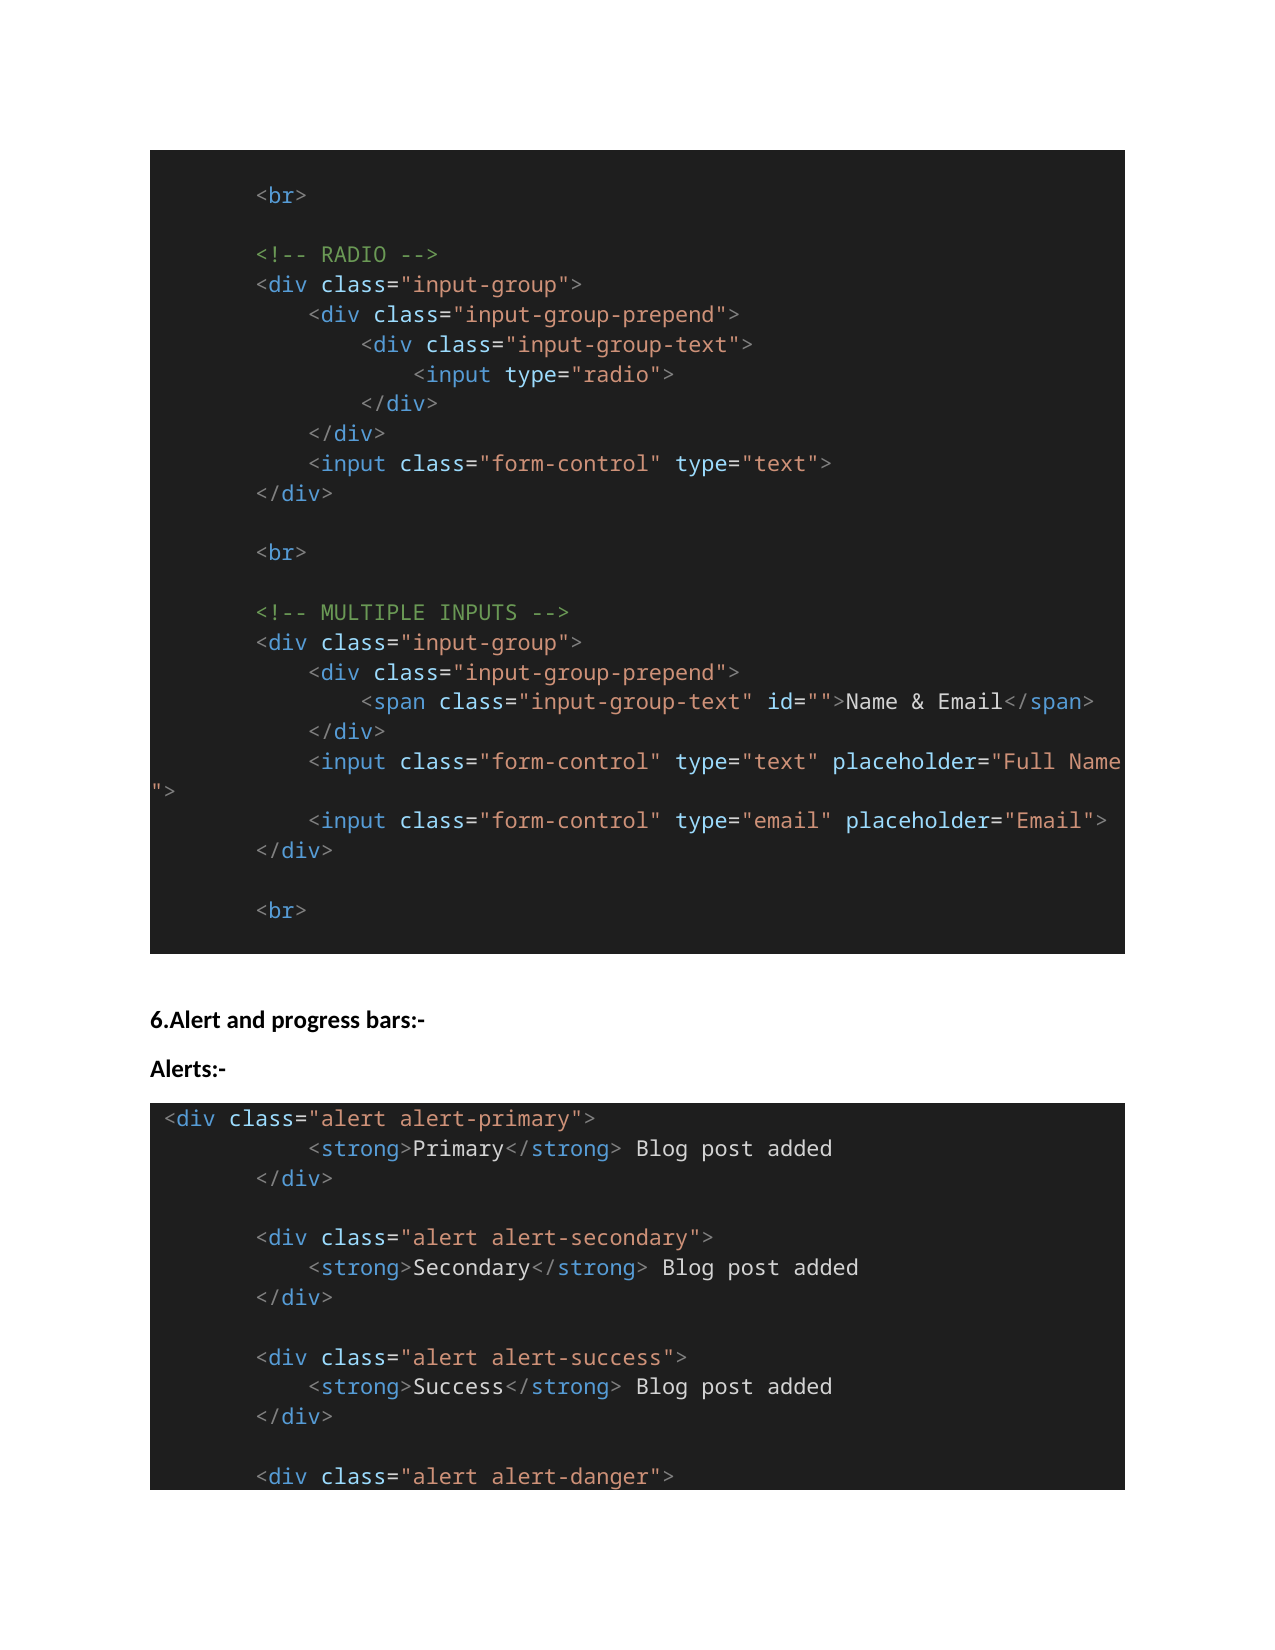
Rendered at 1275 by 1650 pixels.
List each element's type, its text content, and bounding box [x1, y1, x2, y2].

text </div> [150, 716, 1125, 746]
text 6.Alert and progress bars:- [150, 1004, 1125, 1034]
text <div class="input-group-prepend"> [150, 656, 1125, 686]
text <div class="input-group-prepend"> [150, 299, 1125, 329]
text </div> [150, 1401, 1125, 1431]
text Alerts:- [150, 1053, 1125, 1084]
text </div> [150, 835, 1125, 865]
text <input class="form-control" type="email" placeholder="Email"> [150, 805, 1125, 835]
text <!-- RADIO --> [150, 239, 1125, 269]
text <span class="input-group-text" id="">Name & Email</span> [150, 686, 1125, 716]
text <div class="input-group"> [150, 627, 1125, 656]
text <div class="alert alert-primary"> [150, 1103, 1125, 1133]
text </div> [150, 388, 1125, 418]
text </div> [150, 1163, 1125, 1192]
text <br> [150, 180, 1125, 209]
text <div class="input-group"> [150, 269, 1125, 299]
text <br> [150, 537, 1125, 567]
text <br> [150, 895, 1125, 924]
text <div class="alert alert-secondary"> [150, 1222, 1125, 1252]
text </div> [150, 478, 1125, 507]
text <input type="radio"> [150, 358, 1125, 388]
text </div> [150, 1282, 1125, 1312]
text <div class="alert alert-danger"> [150, 1461, 1125, 1490]
text <input class="form-control" type="text" placeholder="Full Name"> [150, 746, 1125, 805]
text </div> [150, 418, 1125, 448]
text <strong>Secondary</strong> Blog post added [150, 1252, 1125, 1282]
text <strong>Success</strong> Blog post added [150, 1371, 1125, 1401]
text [150, 448, 1125, 478]
text <!-- MULTIPLE INPUTS --> [150, 597, 1125, 627]
text <strong>Primary</strong> Blog post added [150, 1133, 1125, 1163]
text <div class="alert alert-success"> [150, 1341, 1125, 1371]
text <div class="input-group-text"> [150, 329, 1125, 358]
